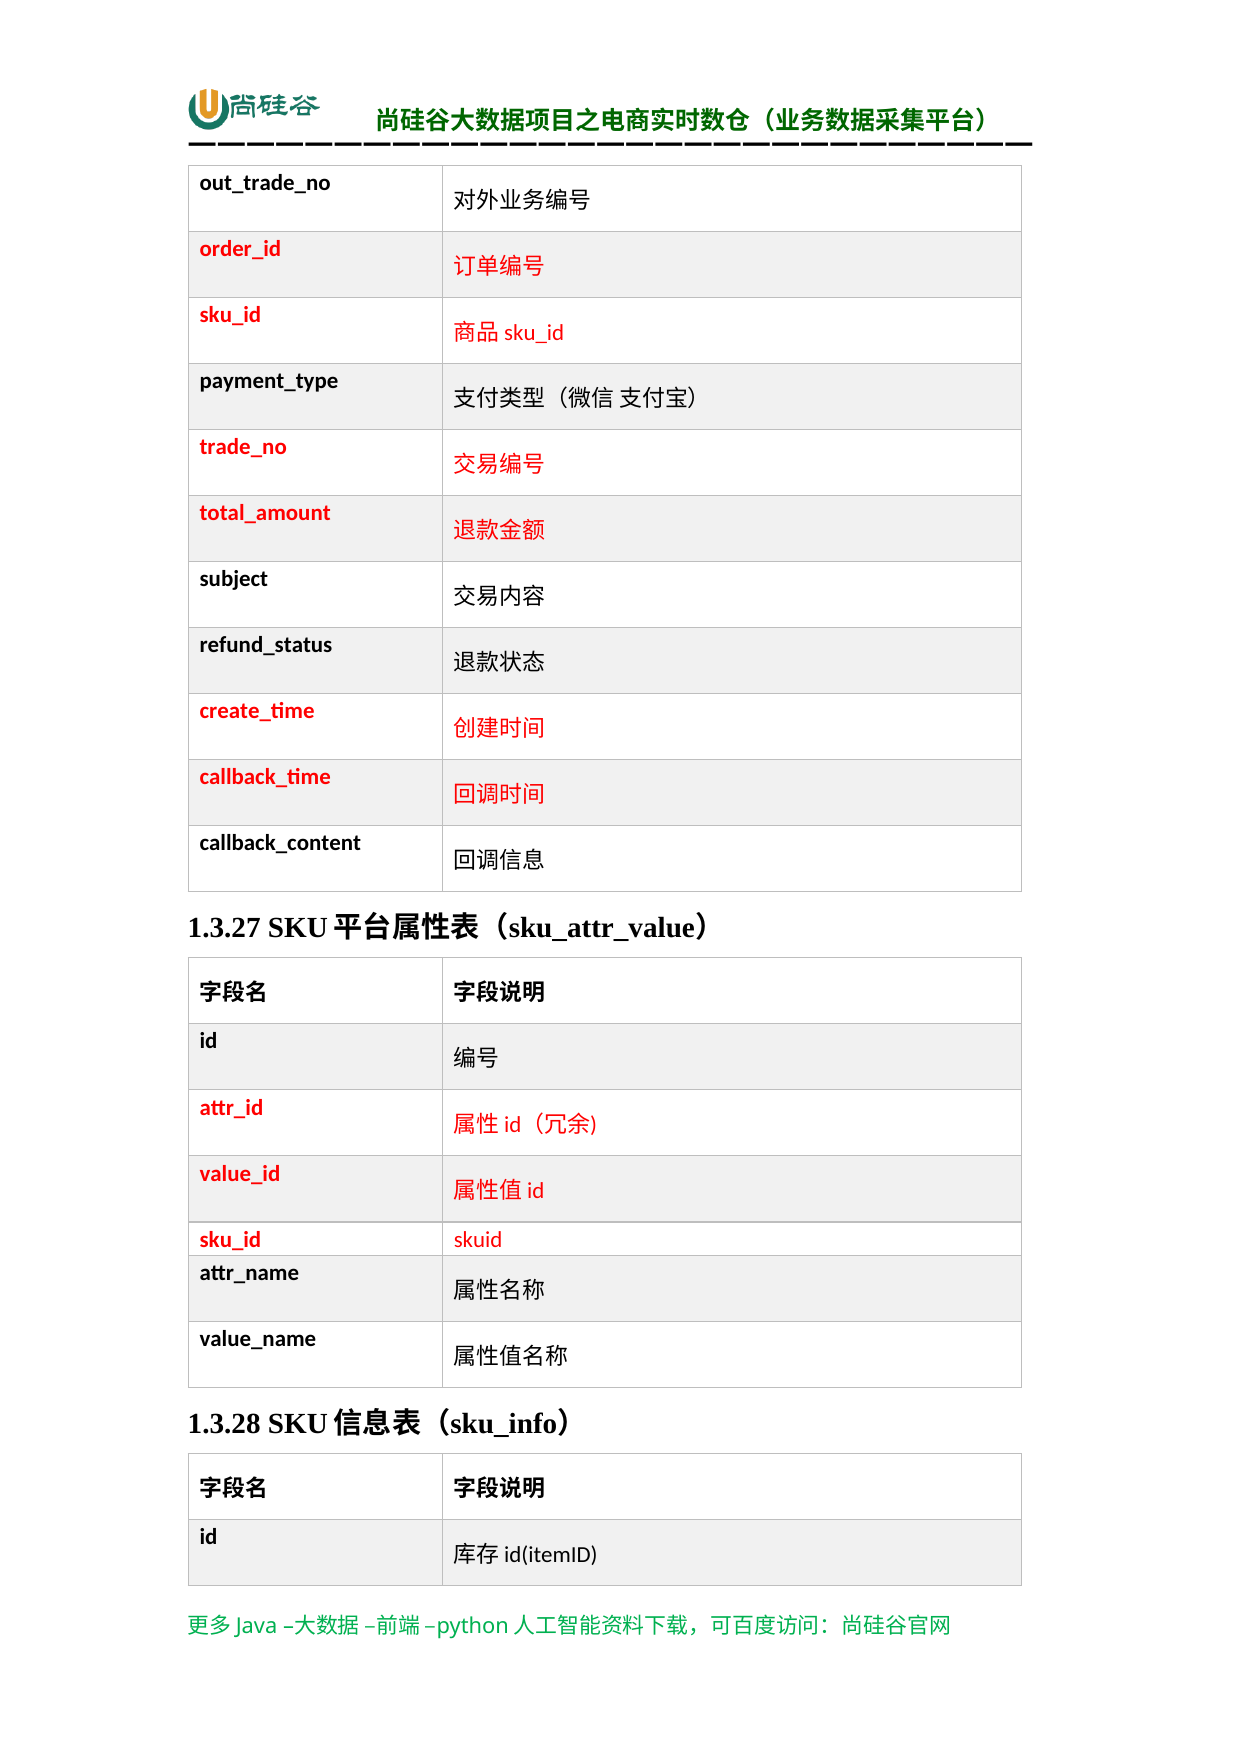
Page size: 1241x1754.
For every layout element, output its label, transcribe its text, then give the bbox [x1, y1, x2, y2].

table_cell 商品sku_id [443, 298, 1021, 363]
table_cell 编号 [443, 1024, 1021, 1089]
table_cell skuid [443, 1223, 1021, 1255]
table_cell 退款状态 [443, 628, 1021, 693]
table_header 字段名 [189, 1454, 442, 1519]
table_cell id [189, 1520, 442, 1585]
table_cell callback_content [189, 826, 442, 891]
table_cell 库存id(itemID) [443, 1520, 1021, 1585]
table_cell subject [189, 562, 442, 627]
table_cell 交易内容 [443, 562, 1021, 627]
table_header 字段说明 [443, 958, 1021, 1023]
table_cell 属性值名称 [443, 1322, 1021, 1387]
table_cell 回调信息 [443, 826, 1021, 891]
table_header 字段说明 [443, 1454, 1021, 1519]
table_cell 交易编号 [443, 430, 1021, 495]
table_cell attr_id [189, 1090, 442, 1155]
table_cell callback_time [189, 760, 442, 825]
table_cell trade_no [189, 430, 442, 495]
table_cell total_amount [189, 496, 442, 561]
table_cell 回调时间 [443, 760, 1021, 825]
table_cell 退款金额 [443, 496, 1021, 561]
table_cell 属性值id [443, 1156, 1021, 1221]
table_cell refund_status [189, 628, 442, 693]
table_cell 创建时间 [443, 694, 1021, 759]
table_cell 订单编号 [443, 232, 1021, 297]
subtitle 1.3.27 SKU平台属性表（sku_attr_value） [187, 892, 1053, 957]
subtitle 1.3.28 SKU信息表（sku_info） [187, 1388, 1053, 1453]
table_cell value_id [189, 1156, 442, 1221]
table_cell value_name [189, 1322, 442, 1387]
table_cell out_trade_no [189, 166, 442, 231]
table_cell payment_type [189, 364, 442, 429]
table_cell 对外业务编号 [443, 166, 1021, 231]
table_cell 属性id（冗余) [443, 1090, 1021, 1155]
table_header 字段名 [189, 958, 442, 1023]
table_cell create_time [189, 694, 442, 759]
table_cell attr_name [189, 1256, 442, 1321]
table_cell 属性名称 [443, 1256, 1021, 1321]
picture [187, 88, 320, 130]
table_cell id [189, 1024, 442, 1089]
table_cell order_id [189, 232, 442, 297]
table_cell sku_id [189, 1223, 442, 1255]
table_cell sku_id [189, 298, 442, 363]
table_cell 支付类型（微信 支付宝） [443, 364, 1021, 429]
